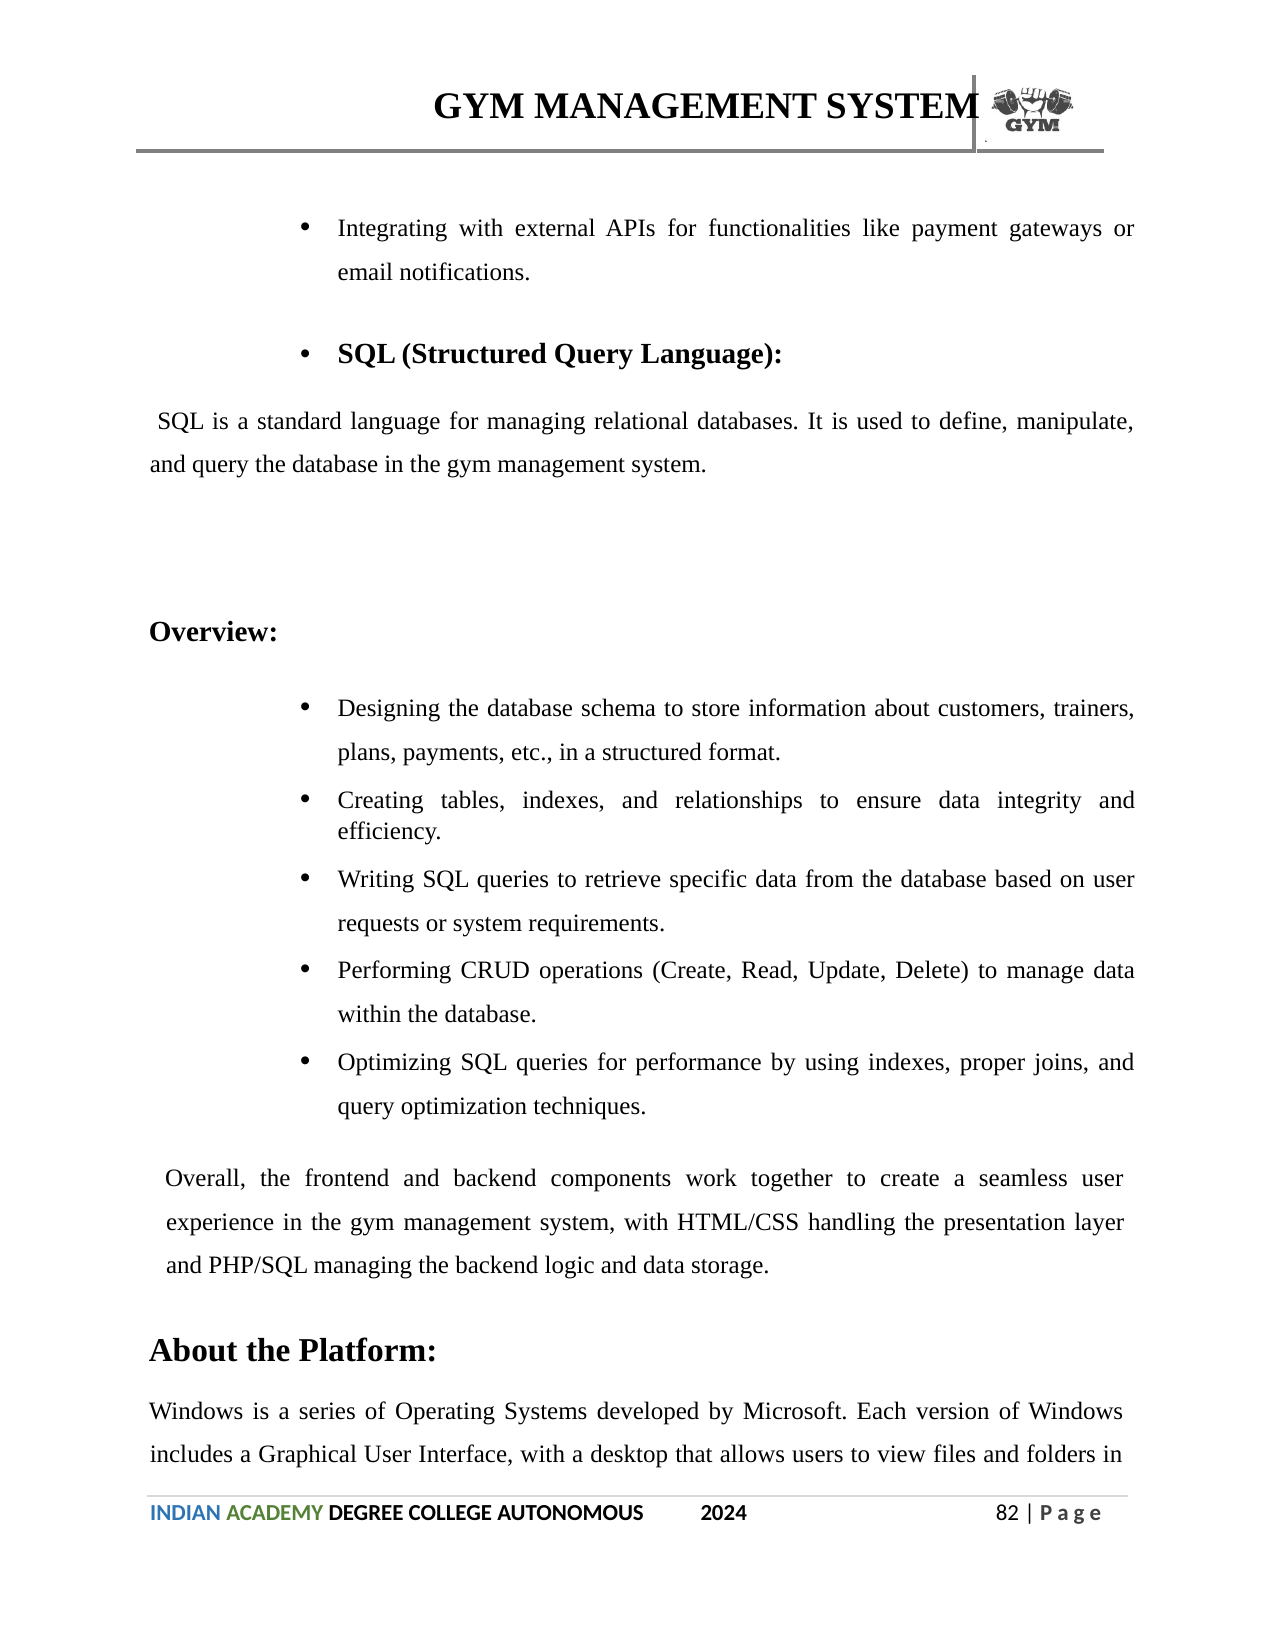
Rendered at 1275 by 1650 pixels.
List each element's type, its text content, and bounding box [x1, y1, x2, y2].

list Creating tables, indexes, and relationships to ensure data integrity and efficiency. [300, 781, 1136, 845]
text Overall, the frontend and backend components work together to create a seamless user experience in the gym management system, with HTML/CSS handling the presentation layer and PHP/SQL managing the backend logic and data storage. [165, 1163, 1125, 1279]
list Designing the database schema to store information about customers, trainers, plans, payments, etc., in a structured format. [300, 689, 1136, 766]
list Writing SQL queries to retrieve specific data from the database based on user requests or system requirements. [300, 859, 1136, 936]
picture [985, 81, 1078, 142]
text SQL is a standard language for managing relational databases. It is used to define, manipulate, and query the database in the gym management system. [148, 406, 1136, 478]
list SQL (Structured Query Language): [300, 336, 1136, 370]
text About the Platform: [148, 1330, 1137, 1369]
list Optimizing SQL queries for performance by using indexes, proper joins, and query optimization techniques. [300, 1043, 1136, 1120]
list Performing CRUD operations (Create, Read, Update, Delete) to manage data within the database. [300, 951, 1136, 1028]
text Overview: [148, 614, 1137, 648]
list Integrating with external APIs for functionalities like payment gateways or email notifications. [300, 209, 1136, 286]
